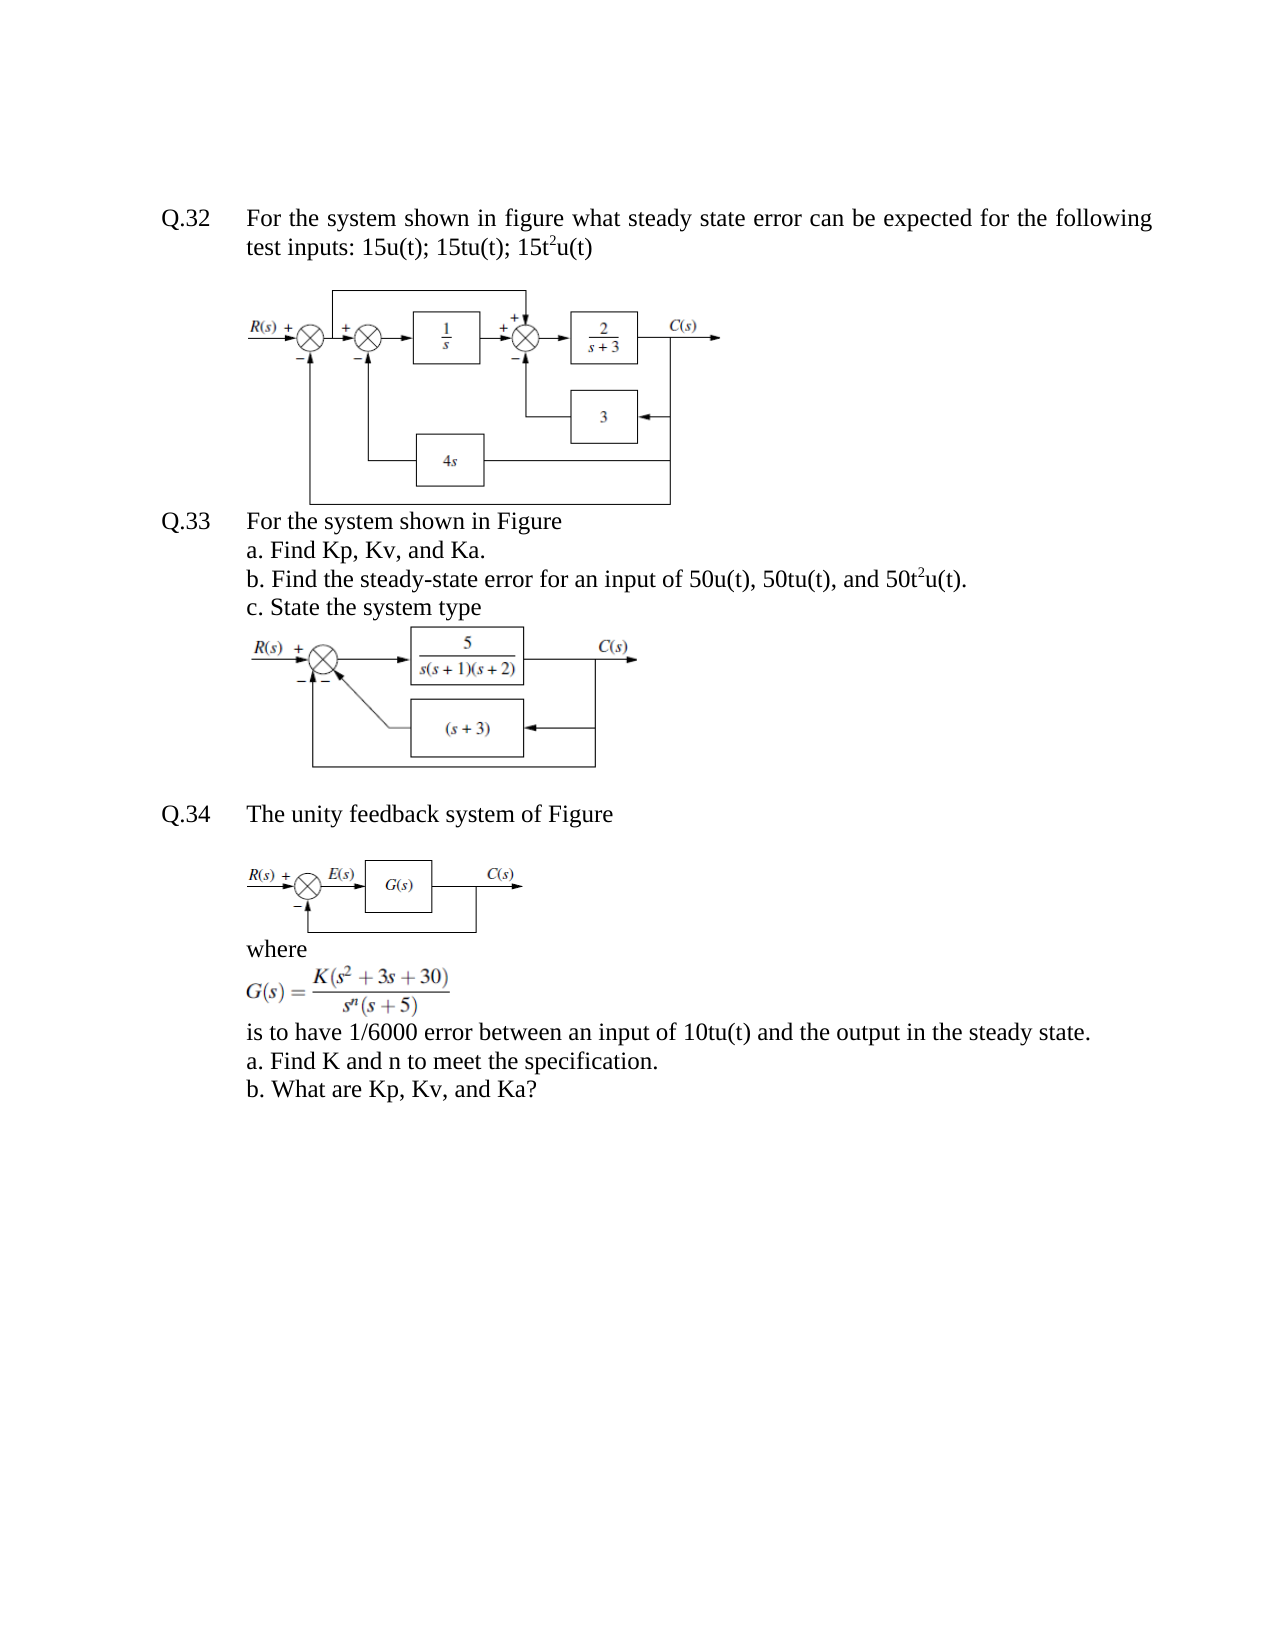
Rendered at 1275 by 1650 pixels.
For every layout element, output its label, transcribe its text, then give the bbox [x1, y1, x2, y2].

table_cell Q.33 [150, 506, 235, 799]
table_cell Q.34 [150, 799, 235, 1103]
table_header For the system shown in figure what steady state error can be expected for the following test inputs: 15u(t); 15tu(t); 15t2u(t) [235, 203, 1165, 506]
table_header Q.32 [150, 203, 235, 506]
table_cell For the system shown in Figure a. Find Kp, Kv, and Ka. b. Find the steady-state error for an input of 50u(t), 50tu(t), and 50t2u(t). c. State the system type [235, 506, 1165, 799]
table_cell The unity feedback system of Figure where is to have 1/6000 error between an input of 10tu(t) and the output in the steady state. a. Find K and n to meet the specification. b. What are Kp, Kv, and Ka? [235, 799, 1165, 1103]
